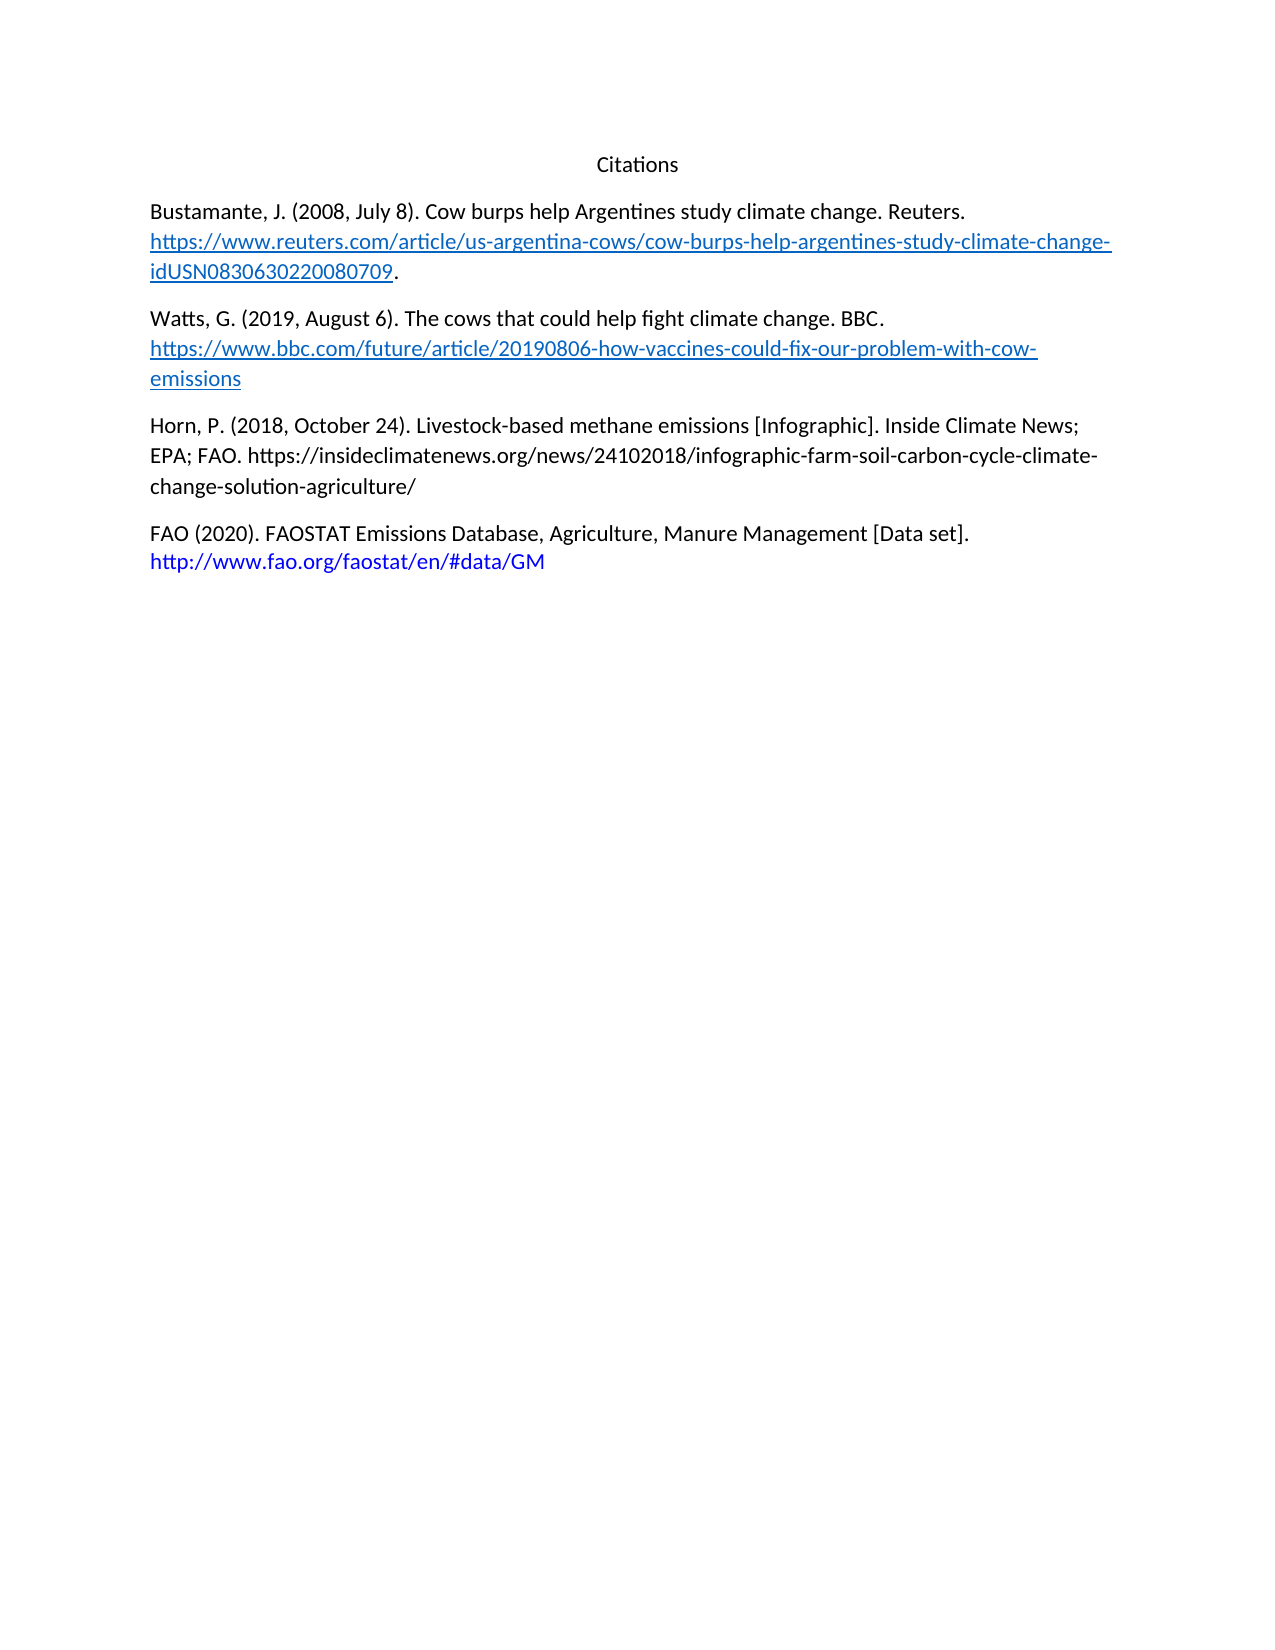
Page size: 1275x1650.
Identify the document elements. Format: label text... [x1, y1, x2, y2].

text Watts, G. (2019, August 6). The cows that could help fight climate change. BBC. https://www.bbc.com/future/article/20190806-how-vaccines-could-fix-our-problem-with-cow-emissions [150, 304, 1125, 393]
text http://www.fao.org/faostat/en/#data/GM [150, 547, 1125, 575]
text Citations [150, 150, 1125, 178]
text FAO (2020). FAOSTAT Emissions Database, Agriculture, Manure Management [Data set]. [150, 519, 1125, 547]
text Bustamante, J. (2008, July 8). Cow burps help Argentines study climate change. Reuters. https://www.reuters.com/article/us-argentina-cows/cow-burps-help-argentines-study-climate-change-idUSN0830630220080709. [150, 197, 1125, 285]
text Horn, P. (2018, October 24). Livestock-based methane emissions [Infographic]. Inside Climate News; EPA; FAO. https://insideclimatenews.org/news/24102018/infographic-farm-soil-carbon-cycle-climate-change-solution-agriculture/ [150, 411, 1125, 500]
